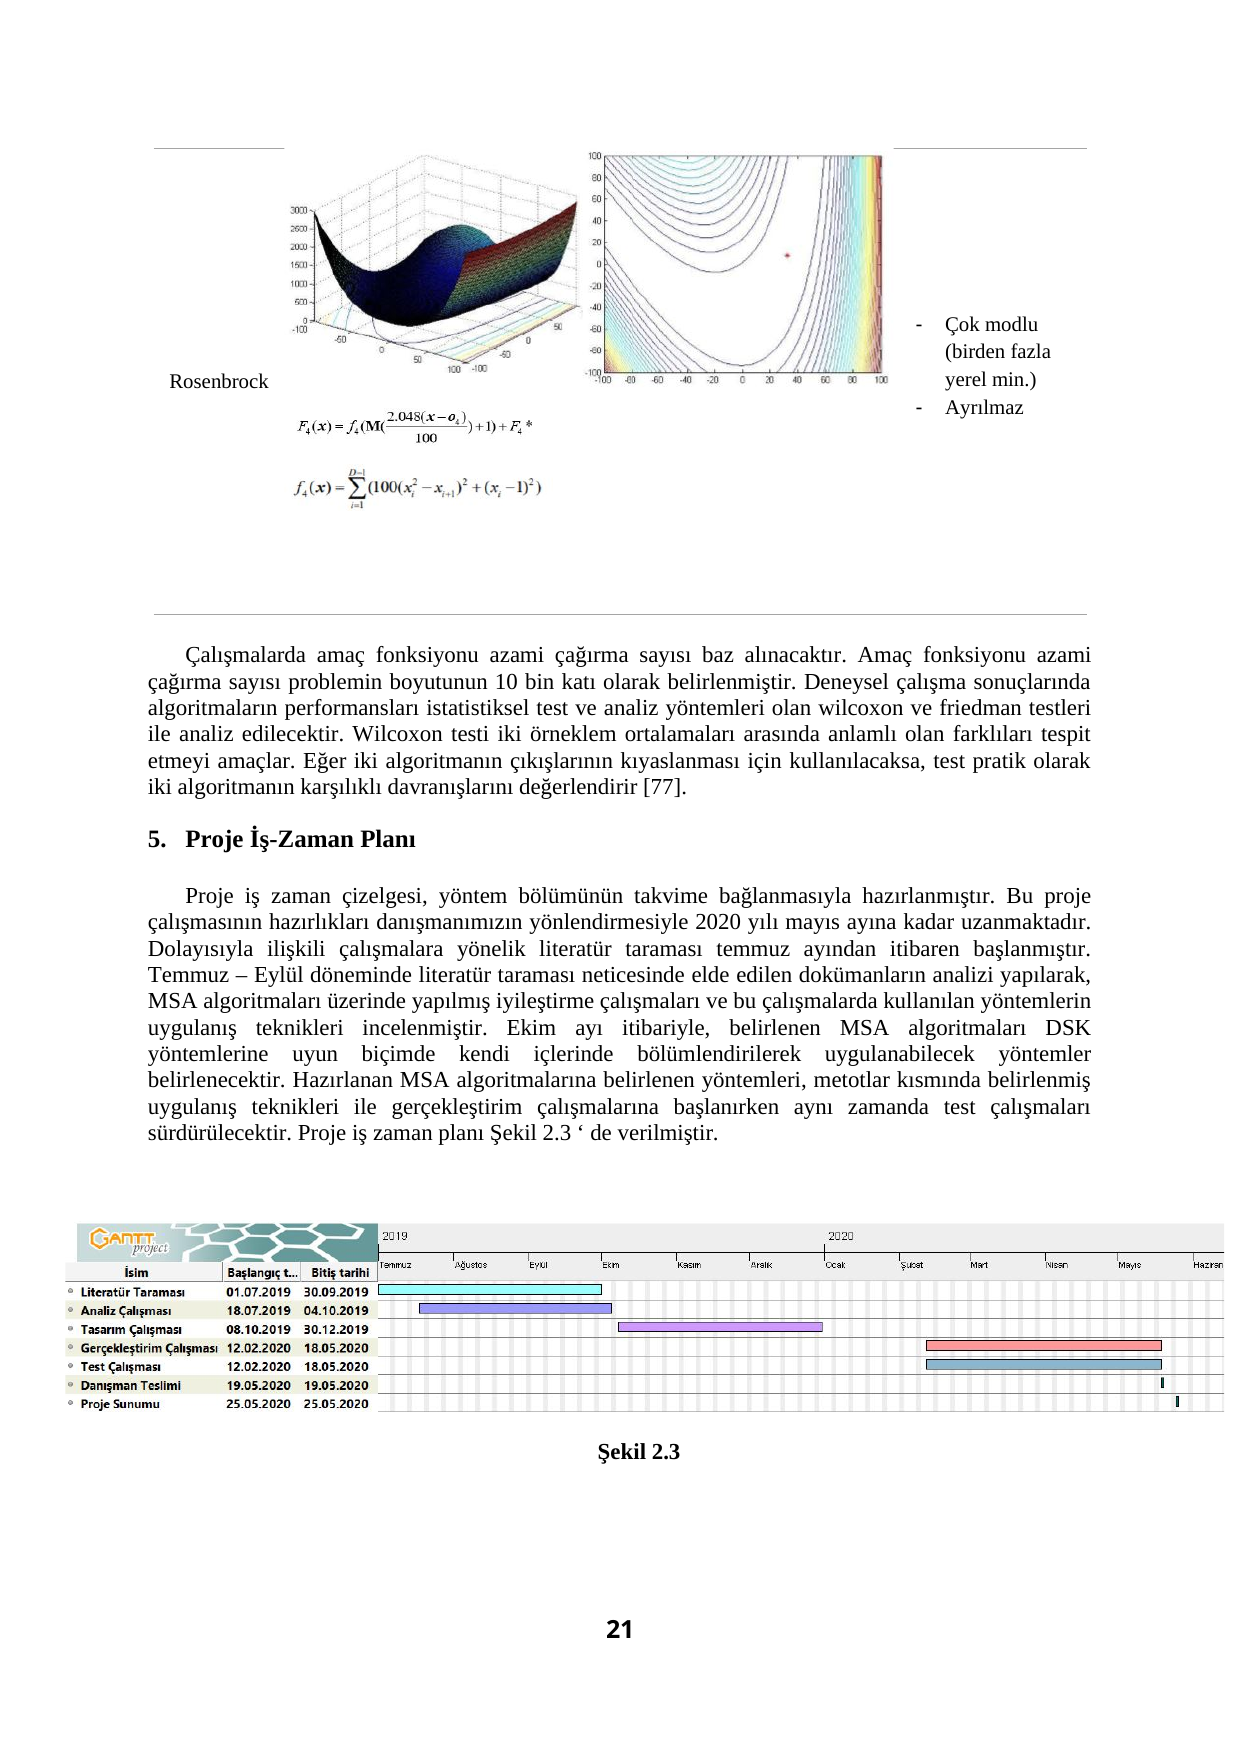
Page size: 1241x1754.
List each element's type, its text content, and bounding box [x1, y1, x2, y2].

picture [284, 464, 553, 511]
subtitle Proje İş-Zaman Planı [148, 824, 1093, 853]
text Proje iş zaman çizelgesi, yöntem bölümünün takvime bağlanmasıyla hazırlanmıştır. Bu proje çalışmasının hazırlıkları danışmanımızın yönlendirmesiyle 2020 yılı mayıs ayına kadar uzanmaktadır. Dolayısıyla ilişkili çalışmalara yönelik literatür taraması temmuz ayından itibaren başlanmıştır. Temmuz – Eylül döneminde literatür taraması neticesinde elde edilen dokümanların analizi yapılarak, MSA algoritmaları üzerinde yapılmış iyileştirme çalışmaları ve bu çalışmalarda kullanılan yöntemlerin uygulanış teknikleri incelenmiştir. Ekim ayı itibariyle, belirlenen MSA algoritmaları DSK yöntemlerine uyun biçimde kendi içlerinde bölümlendirilerek uygulanabilecek yöntemler belirlenecektir. Hazırlanan MSA algoritmalarına belirlenen yöntemleri, metotlar kısmında belirlenmiş uygulanış teknikleri ile gerçekleştirim çalışmalarına başlanırken aynı zamanda test çalışmaları sürdürülecektir. Proje iş zaman planı Şekil 2.3 ‘ de verilmiştir. [148, 882, 1093, 1146]
text Çalışmalarda amaç fonksiyonu azami çağırma sayısı baz alınacaktır. Amaç fonksiyonu azami çağırma sayısı problemin boyutunun 10 bin katı olarak belirlenmiştir. Deneysel çalışma sonuçlarında algoritmaların performansları istatistiksel test ve analiz yöntemleri olan wilcoxon ve friedman testleri ile analiz edilecektir. Wilcoxon testi iki örneklem ortalamaları arasında anlamlı olan farklıları tespit etmeyi amaçlar. Eğer iki algoritmanın çıkışlarının kıyaslanması için kullanılacaksa, test pratik olarak iki algoritmanın karşılıklı davranışlarını değerlendirir [77]. [148, 641, 1093, 799]
picture [295, 407, 535, 447]
table_cell [576, 149, 900, 614]
picture [284, 147, 894, 388]
text Şekil 2.3 [148, 1438, 1093, 1464]
table_cell [284, 379, 576, 614]
table_cell Rosenbrock [154, 149, 284, 614]
table_cell Çok modlu (birden fazla yerel min.) Ayrılmaz [900, 149, 1087, 614]
picture [65, 1220, 1225, 1412]
